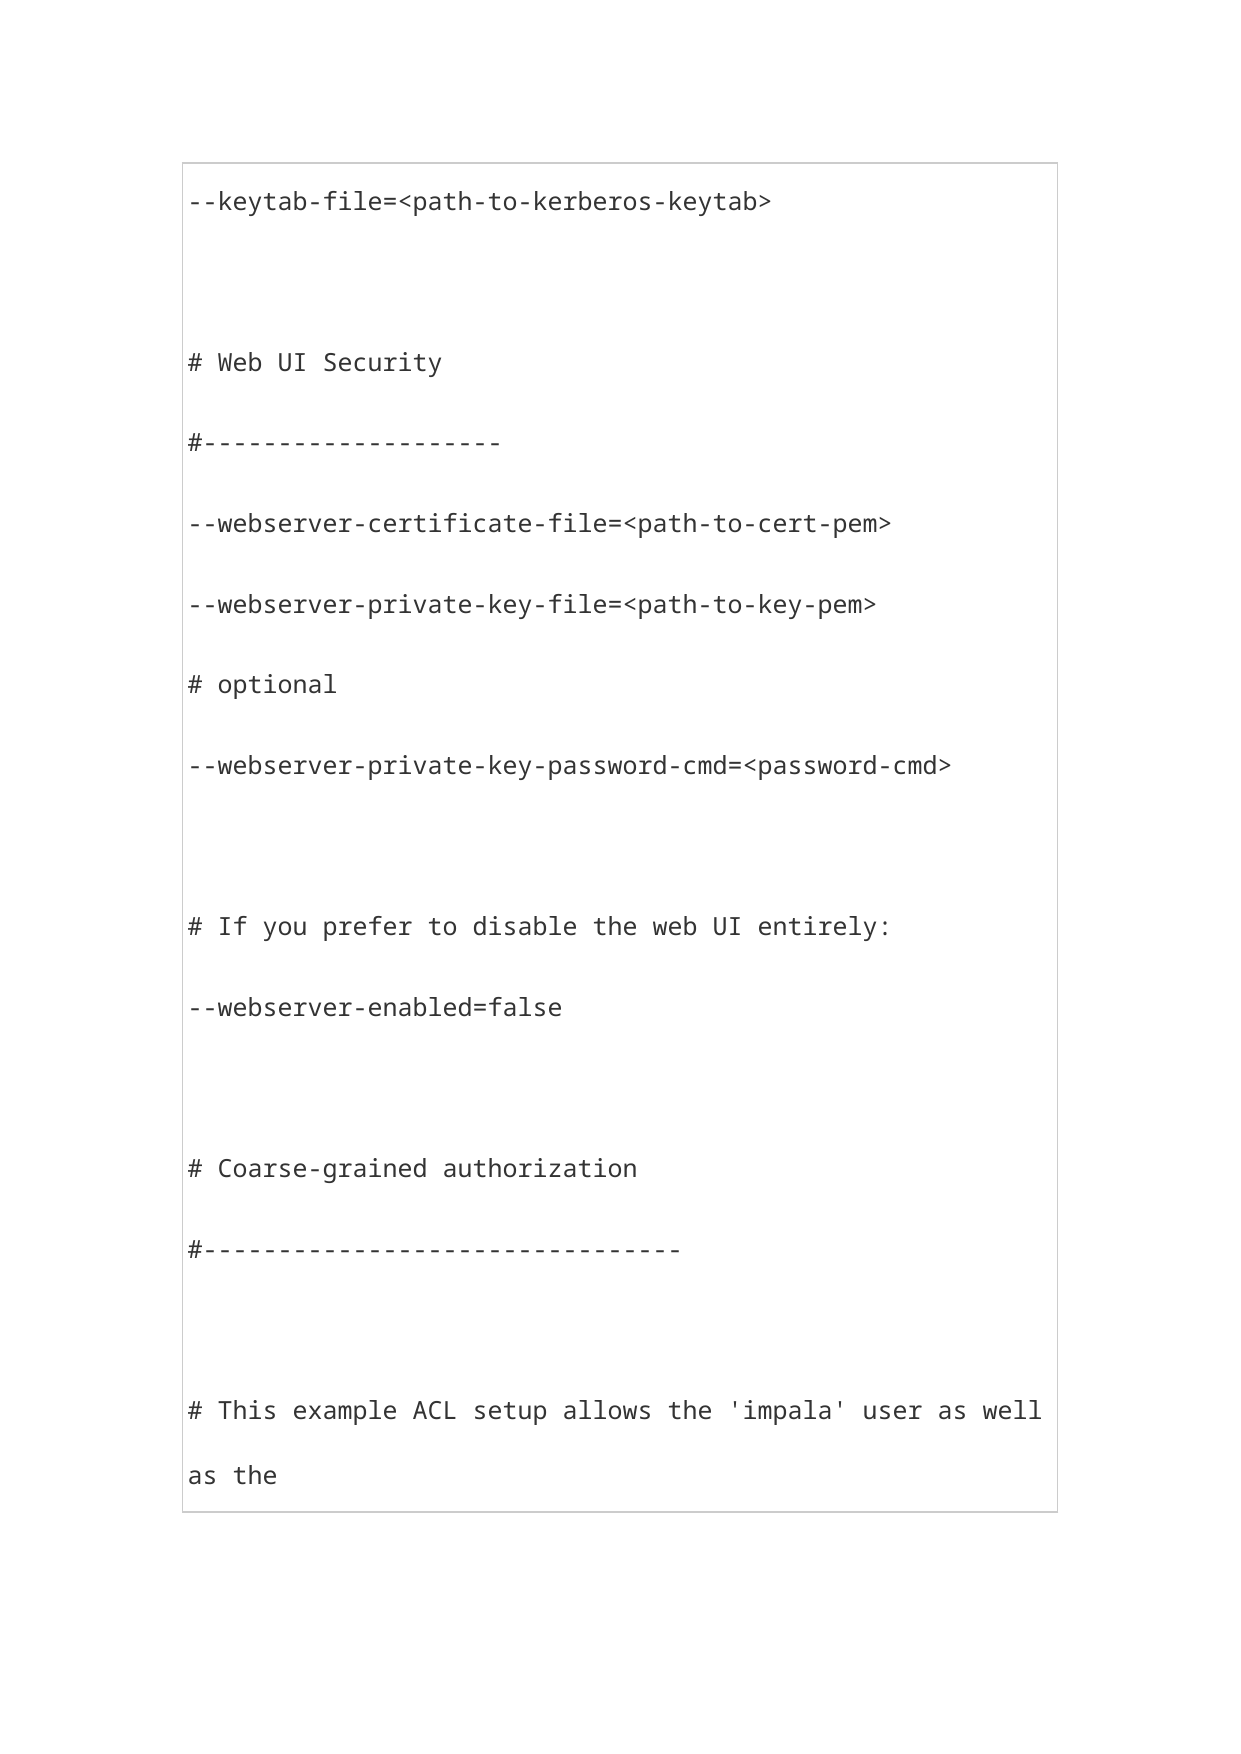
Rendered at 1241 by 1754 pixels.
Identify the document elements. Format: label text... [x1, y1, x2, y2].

text # Coarse-grained authorization [183, 1129, 1057, 1200]
text --webserver-private-key-file=<path-to-key-pem> [183, 565, 1057, 636]
text # If you prefer to disable the web UI entirely: [183, 888, 1057, 958]
text #-------------------------------- [183, 1210, 1057, 1281]
text --keytab-file=<path-to-kerberos-keytab> [183, 164, 1057, 233]
text --webserver-enabled=false [183, 968, 1057, 1039]
text # This example ACL setup allows the 'impala' user as well as the [183, 1371, 1057, 1511]
text # Web UI Security [183, 323, 1057, 394]
text --webserver-certificate-file=<path-to-cert-pem> [183, 484, 1057, 555]
text # optional [183, 646, 1057, 716]
text --webserver-private-key-password-cmd=<password-cmd> [183, 726, 1057, 797]
text #-------------------- [183, 404, 1057, 474]
